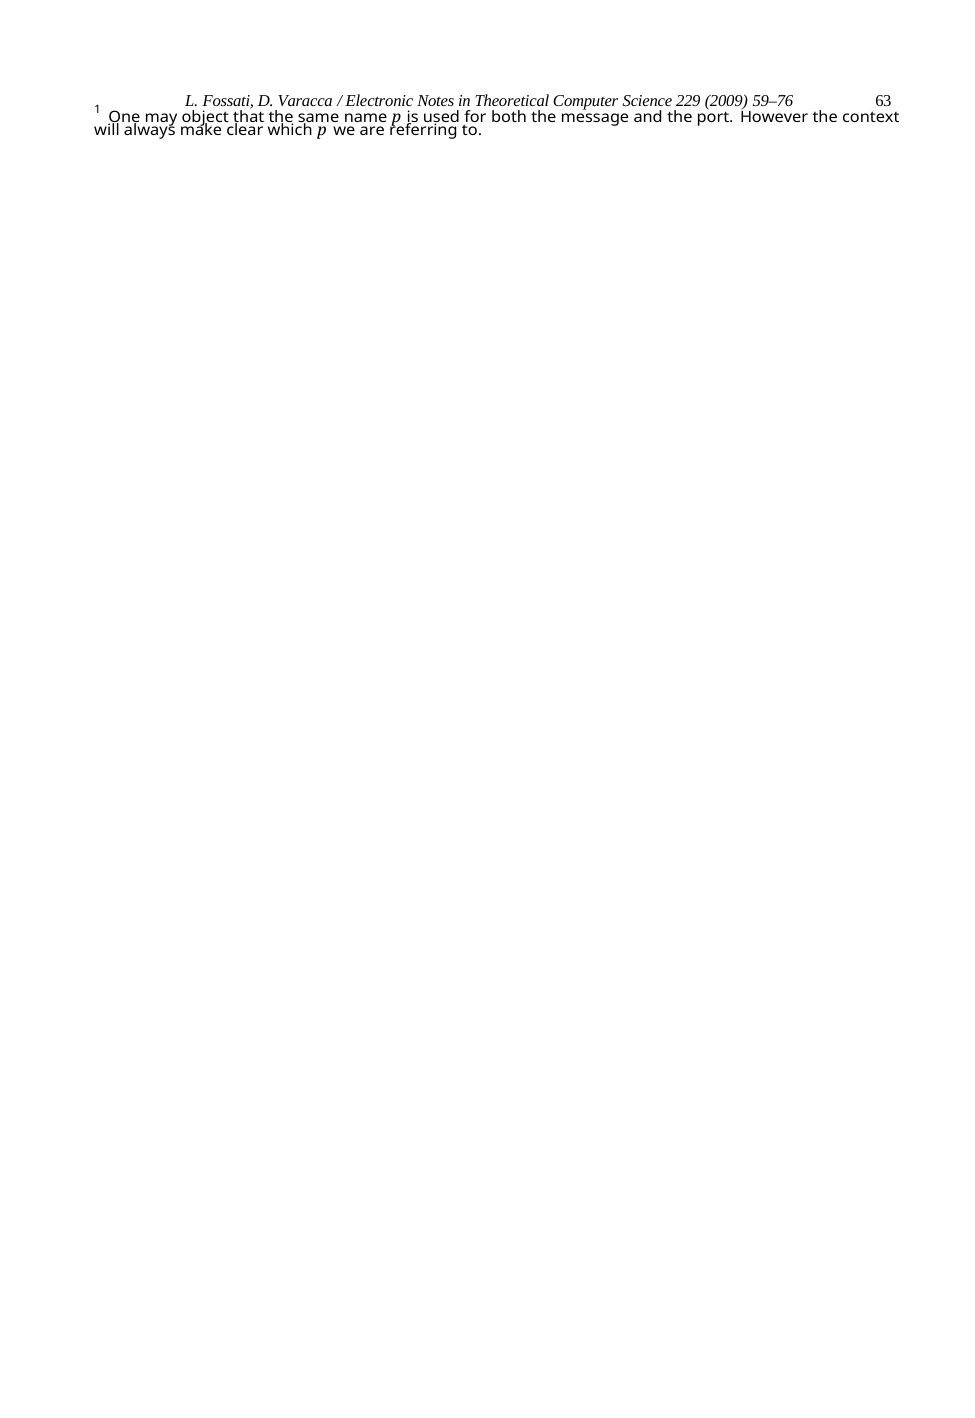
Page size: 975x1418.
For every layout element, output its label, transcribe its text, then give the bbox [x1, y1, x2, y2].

text 1 One may object that the same name p is used for both the message and the port. However the context will always make clear which p we are referring to. [94, 108, 902, 140]
